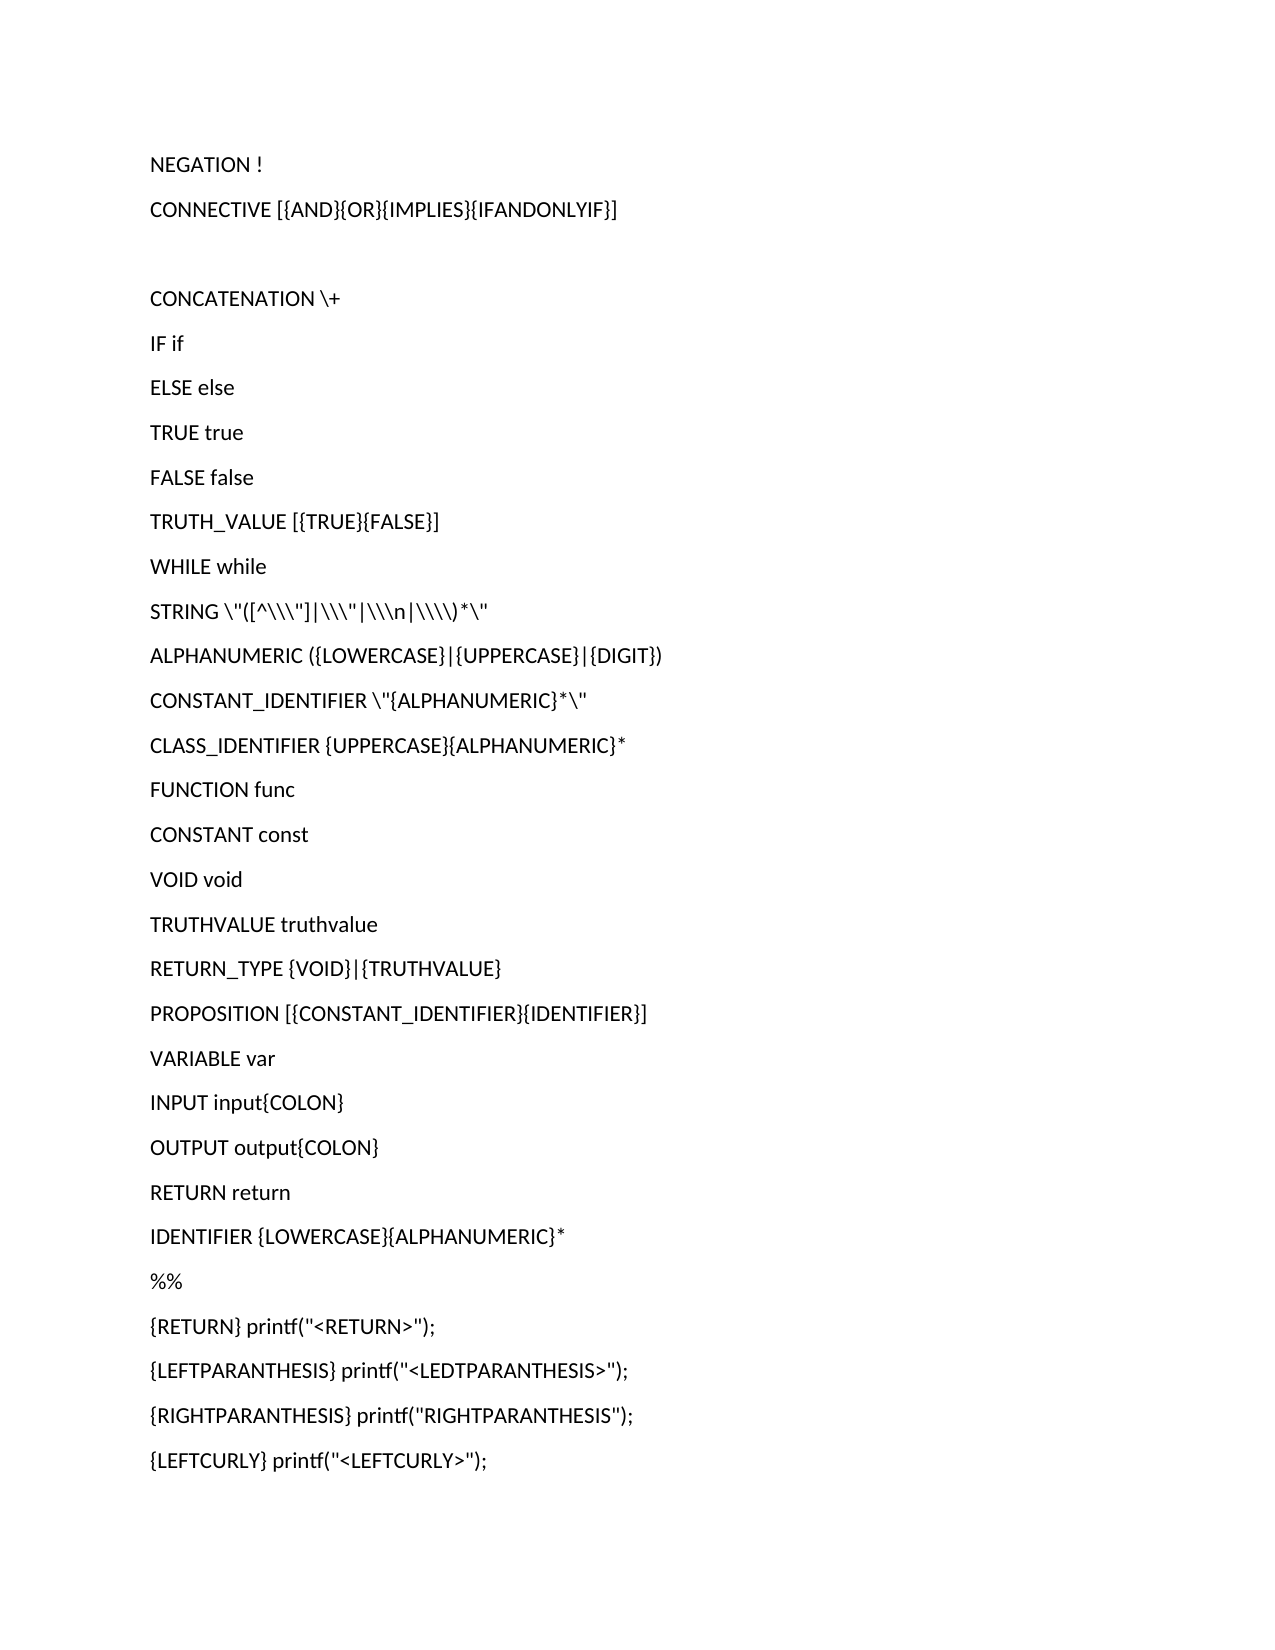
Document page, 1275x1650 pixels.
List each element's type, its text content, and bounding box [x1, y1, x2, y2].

text CONNECTIVE [{AND}{OR}{IMPLIES}{IFANDONLYIF}] [150, 195, 1125, 223]
text RETURN_TYPE {VOID}|{TRUTHVALUE} [150, 954, 1125, 982]
text TRUTH_VALUE [{TRUE}{FALSE}] [150, 507, 1125, 536]
text CONSTANT const [150, 820, 1125, 848]
text TRUE true [150, 418, 1125, 446]
text WHILE while [150, 552, 1125, 580]
text {RETURN} printf("<RETURN>"); [150, 1312, 1125, 1340]
text CONSTANT_IDENTIFIER \"{ALPHANUMERIC}*\" [150, 686, 1125, 714]
text IDENTIFIER {LOWERCASE}{ALPHANUMERIC}* [150, 1222, 1125, 1251]
text ALPHANUMERIC ({LOWERCASE}|{UPPERCASE}|{DIGIT}) [150, 642, 1125, 669]
text VOID void [150, 865, 1125, 893]
text TRUTHVALUE truthvalue [150, 910, 1125, 938]
text NEGATION ! [150, 150, 1125, 178]
text FALSE false [150, 463, 1125, 491]
text FUNCTION func [150, 776, 1125, 804]
text CLASS_IDENTIFIER {UPPERCASE}{ALPHANUMERIC}* [150, 731, 1125, 759]
text CONCATENATION \+ [150, 284, 1125, 312]
text STRING \"([^\\\"]|\\\"|\\\n|\\\\)*\" [150, 597, 1125, 625]
text %% [150, 1267, 1125, 1295]
text INPUT input{COLON} [150, 1088, 1125, 1116]
text PROPOSITION [{CONSTANT_IDENTIFIER}{IDENTIFIER}] [150, 999, 1125, 1027]
text {RIGHTPARANTHESIS} printf("RIGHTPARANTHESIS"); [150, 1401, 1125, 1429]
text VARIABLE var [150, 1044, 1125, 1072]
text IF if [150, 329, 1125, 357]
text RETURN return [150, 1178, 1125, 1206]
text {LEFTCURLY} printf("<LEFTCURLY>"); [150, 1446, 1125, 1474]
text {LEFTPARANTHESIS} printf("<LEDTPARANTHESIS>"); [150, 1357, 1125, 1384]
text ELSE else [150, 373, 1125, 401]
text OUTPUT output{COLON} [150, 1133, 1125, 1161]
